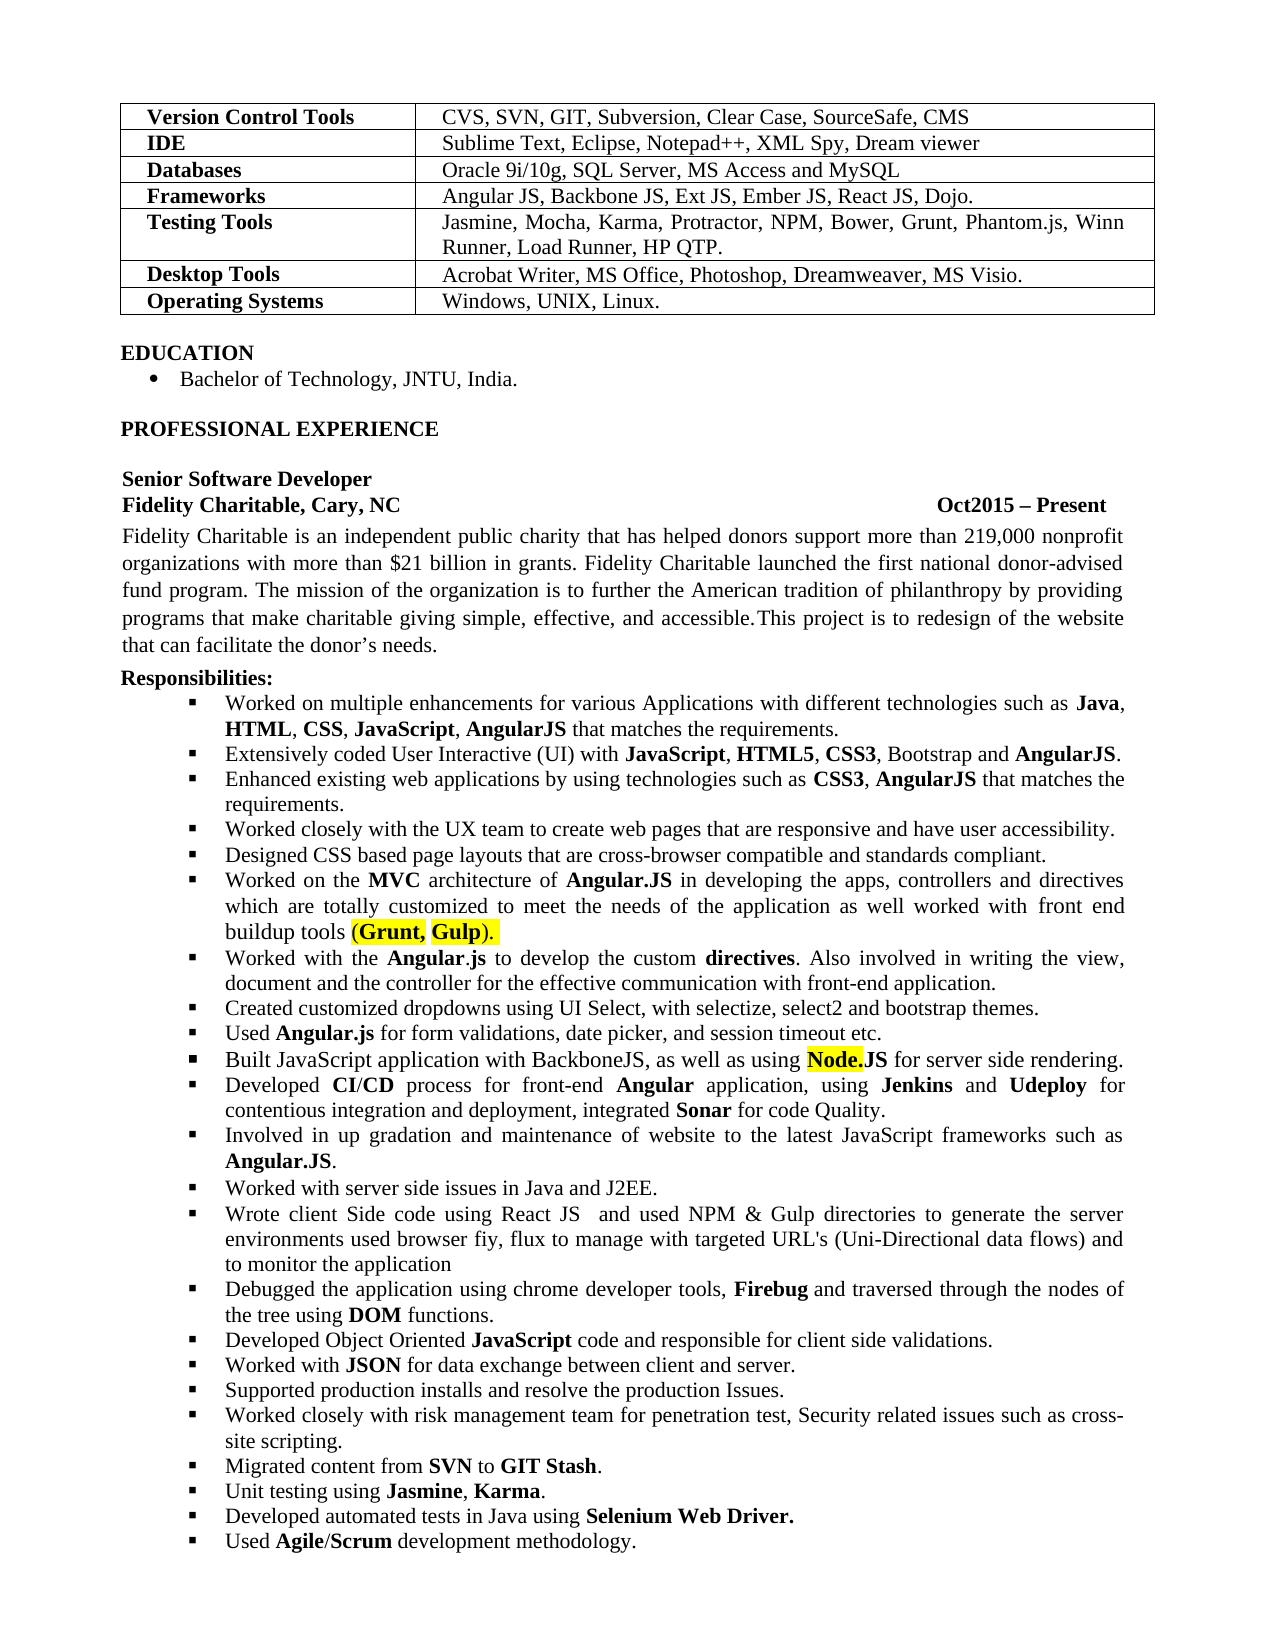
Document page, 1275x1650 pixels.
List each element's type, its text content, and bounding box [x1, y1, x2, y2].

list Senior Software Developer [122, 466, 1125, 492]
list Developed Object Oriented JavaScript code and responsible for client side validations. [187, 1327, 1125, 1352]
list Unit testing using Jasmine, Karma. [187, 1478, 1125, 1503]
table_cell Desktop Tools [121, 261, 415, 287]
table_cell Angular JS, Backbone JS, Ext JS, Ember JS, React JS, Dojo. [416, 183, 1154, 208]
list Migrated content from SVN to GIT Stash. [187, 1453, 1125, 1478]
list Enhanced existing web applications by using technologies such as CSS3, AngularJS that matches the requirements. [187, 766, 1125, 816]
table_cell Oracle 9i/10g, SQL Server, MS Access and MySQL [416, 157, 1154, 182]
list Involved in up gradation and maintenance of website to the latest JavaScript frameworks such as Angular.JS. [187, 1122, 1125, 1173]
table_cell Sublime Text, Eclipse, Notepad++, XML Spy, Dream viewer [416, 130, 1154, 156]
list Wrote client Side code using React JS and used NPM & Gulp directories to generate the server environments used browser fiy, flux to manage with targeted URL's (Uni-Directional data flows) and to monitor the application [187, 1201, 1125, 1276]
table_cell IDE [121, 130, 415, 156]
text PROFESSIONAL EXPERIENCE [120, 416, 1107, 441]
table_cell CVS, SVN, GIT, Subversion, Clear Case, SourceSafe, CMS [416, 104, 1154, 129]
table_cell Operating Systems [121, 288, 415, 314]
list Extensively coded User Interactive (UI) with JavaScript, HTML5, CSS3, Bootstrap and AngularJS. [187, 741, 1125, 766]
list Worked on multiple enhancements for various Applications with different technologies such as Java, HTML, CSS, JavaScript, AngularJS that matches the requirements. [187, 690, 1125, 741]
table_cell Version Control Tools [121, 104, 415, 129]
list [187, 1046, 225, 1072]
table_cell Acrobat Writer, MS Office, Photoshop, Dreamweaver, MS Visio. [416, 261, 1154, 287]
list Worked with server side issues in Java and J2EE. [187, 1173, 1125, 1201]
table_cell Frameworks [121, 183, 415, 208]
list Worked with the Angular.js to develop the custom directives. Also involved in writing the view, document and the controller for the effective communication with front-end application. [187, 945, 1125, 995]
text EDUCATION [120, 340, 1154, 366]
list Debugged the application using chrome developer tools, Firebug and traversed through the nodes of the tree using DOM functions. [187, 1276, 1125, 1327]
text Fidelity Charitable is an independent public charity that has helped donors support more than 219,000 nonprofit organizations with more than $21 billion in grants. Fidelity Charitable launched the first national donor-advised fund program. The mission of the organization is to further the American tradition of philanthropy by providing programs that make charitable giving simple, effective, and accessible.This project is to redesign of the website that can facilitate the donor’s needs. [122, 523, 1125, 657]
list Fidelity Charitable, Cary, NC Oct2015 – Present [122, 492, 1125, 517]
table_cell Windows, UNIX, Linux. [416, 288, 1154, 314]
list Supported production installs and resolve the production Issues. [187, 1377, 1125, 1402]
table_cell Databases [121, 157, 415, 182]
text Responsibilities: [120, 665, 1154, 690]
list Worked on the MVC architecture of Angular.JS in developing the apps, controllers and directives which are totally customized to meet the needs of the application as well worked with front end buildup tools (Grunt, Gulp). [187, 867, 1125, 945]
list Used Agile/Scrum development methodology. [187, 1528, 1125, 1554]
list Used Angular.js for form validations, date picker, and session timeout etc. [187, 1020, 1125, 1046]
list Worked closely with risk management team for penetration test, Security related issues such as cross-site scripting. [187, 1402, 1125, 1453]
list Bachelor of Technology, JNTU, India. [150, 366, 1154, 391]
table_cell Jasmine, Mocha, Karma, Protractor, NPM, Bower, Grunt, Phantom.js, Winn Runner, Load Runner, HP QTP. [416, 209, 1154, 259]
list Designed CSS based page layouts that are cross-browser compatible and standards compliant. [187, 842, 1125, 867]
list Worked with JSON for data exchange between client and server. [187, 1352, 1125, 1377]
list Developed automated tests in Java using Selenium Web Driver. [187, 1503, 1125, 1528]
list Worked closely with the UX team to create web pages that are responsive and have user accessibility. [187, 816, 1125, 842]
list Developed CI/CD process for front-end Angular application, using Jenkins and Udeploy for contentious integration and deployment, integrated Sonar for code Quality. [187, 1072, 1125, 1122]
list Created customized dropdowns using UI Select, with selectize, select2 and bootstrap themes. [187, 995, 1125, 1020]
table_cell Testing Tools [121, 209, 415, 259]
